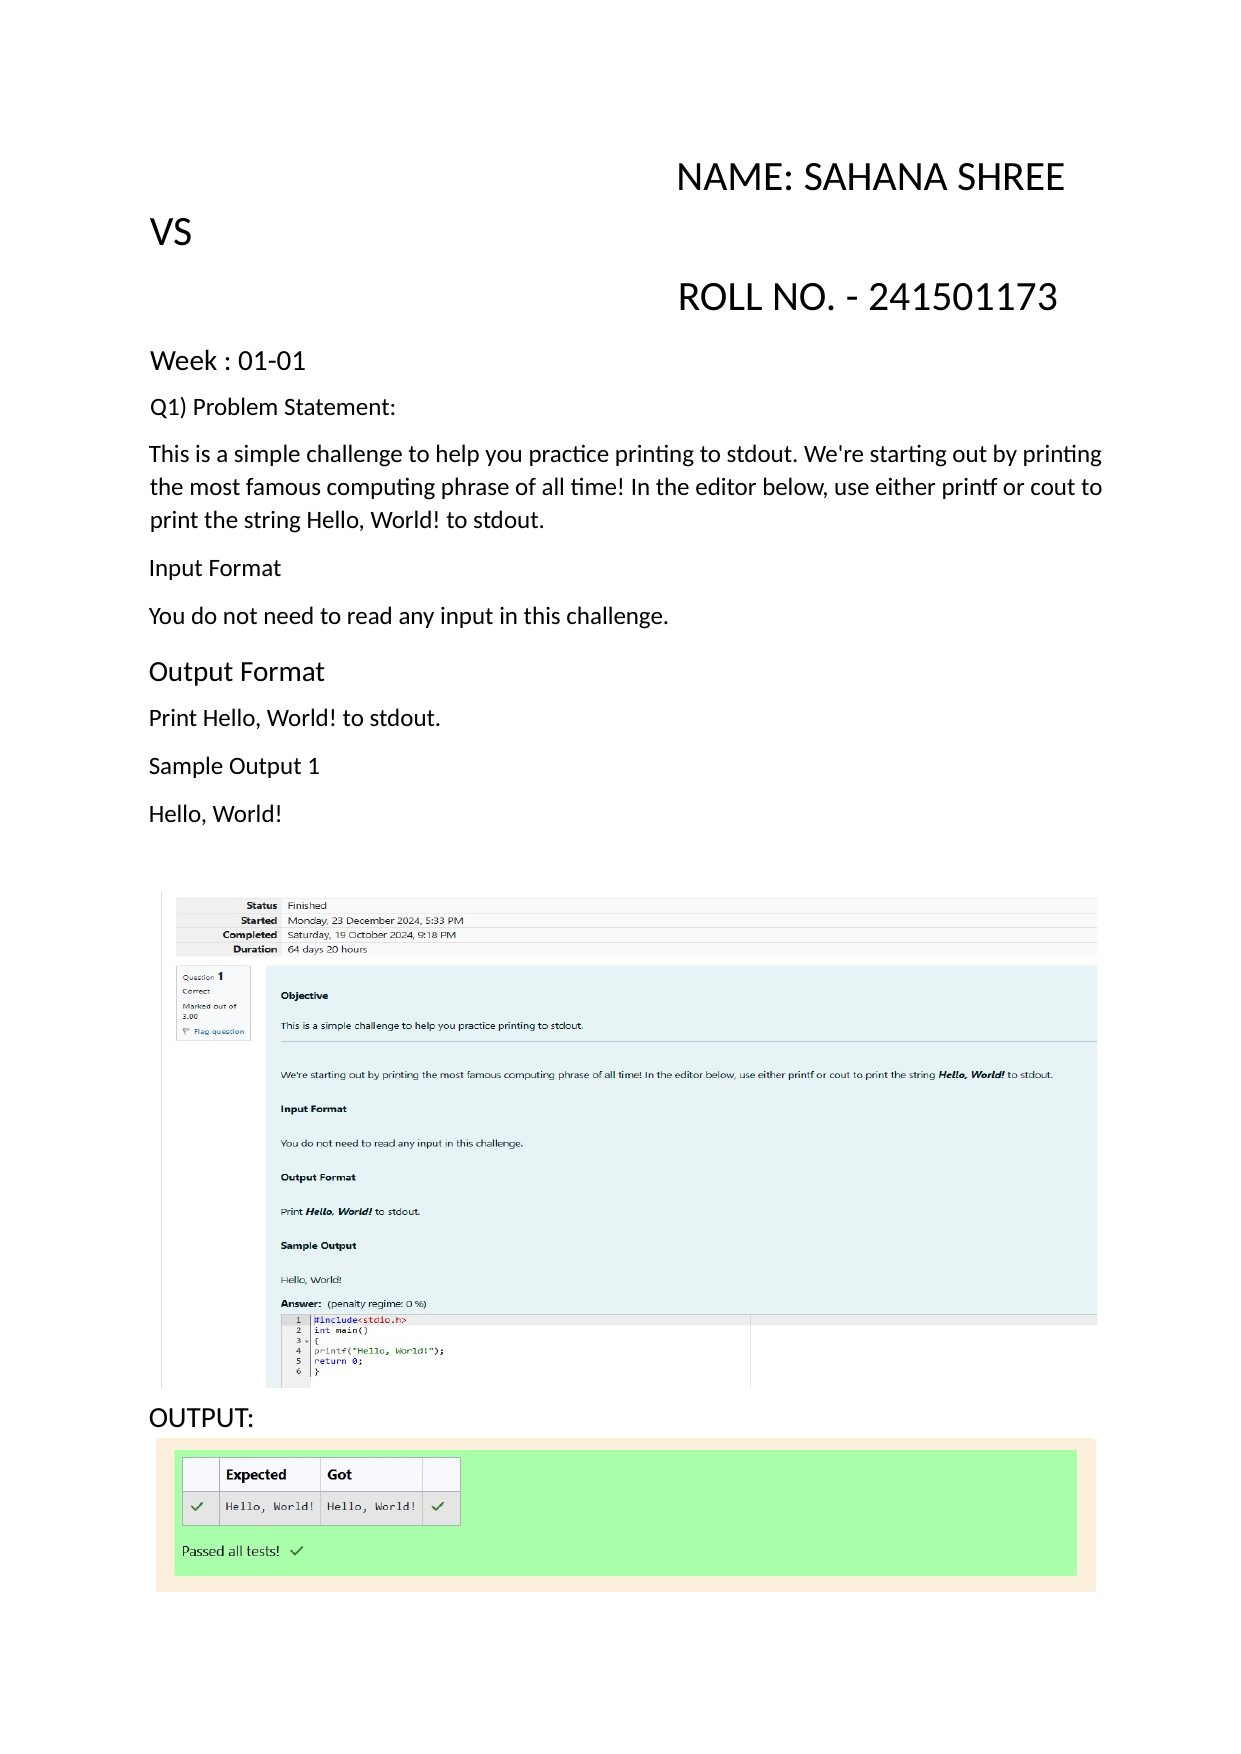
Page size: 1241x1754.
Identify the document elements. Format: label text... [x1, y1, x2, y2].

text You do not need to read any input in this challenge. [148, 600, 1109, 630]
text Hello, World! [148, 798, 1109, 828]
text Q1) Problem Statement: [150, 391, 1109, 421]
text ROLL NO. - 241501173 [150, 270, 1114, 321]
subtitle Week : 01-01 [150, 342, 1114, 378]
subtitle Output Format [148, 653, 1114, 689]
text Print Hello, World! to stdout. [148, 702, 1109, 733]
subtitle NAME: SAHANA SHREE VS [148, 150, 1114, 256]
text This is a simple challenge to help you practice printing to stdout. We're starting out by printing the most famous computing phrase of all time! In the editor below, use either printf or cout to print the string Hello, World! to stdout. [148, 439, 1109, 535]
text Input Format [148, 552, 1109, 583]
picture [157, 892, 1098, 1388]
text Sample Output 1 [148, 750, 1109, 781]
text OUTPUT: [148, 1399, 1118, 1435]
picture [155, 1437, 1096, 1592]
